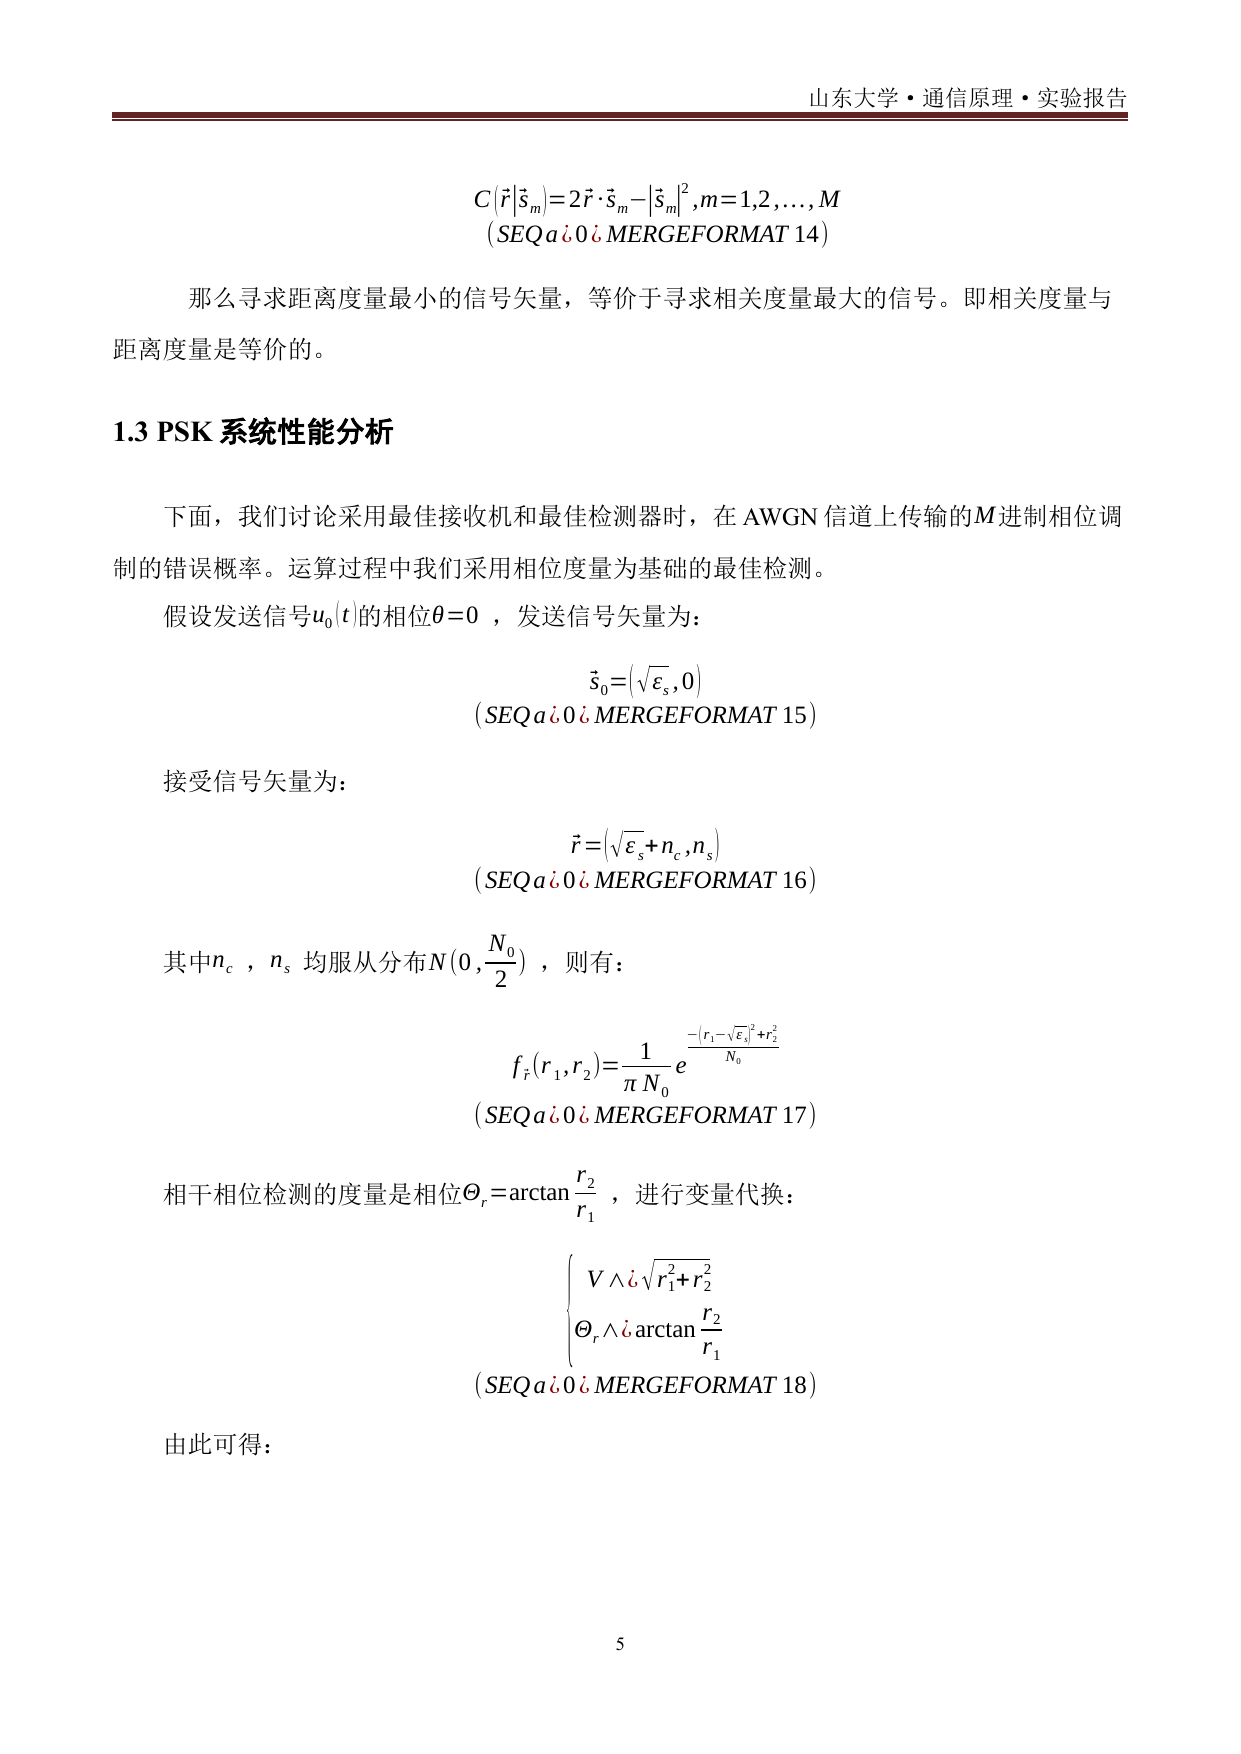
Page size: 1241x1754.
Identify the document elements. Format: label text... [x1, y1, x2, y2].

text 下面，我们讨论采用最佳接收机和最佳检测器时，在AWGN信道上传输的进制相位调制的错误概率。运算过程中我们采用相位度量为基础的最佳检测。 [112, 499, 1128, 584]
text 由此可得： [112, 1426, 1128, 1460]
text 接受信号矢量为： [112, 762, 1128, 796]
text 相干相位检测的度量是相位 ，进行变量代换： [112, 1159, 1128, 1227]
text 那么寻求距离度量最小的信号矢量，等价于寻求相关度量最大的信号。即相关度量与距离度量是等价的。 [112, 280, 1128, 365]
text 其中 ， 均服从分布 ，则有： [112, 927, 1128, 995]
subtitle 1.3 PSK系统性能分析 [112, 396, 1128, 464]
text 假设发送信号的相位 ，发送信号矢量为： [112, 598, 1128, 632]
